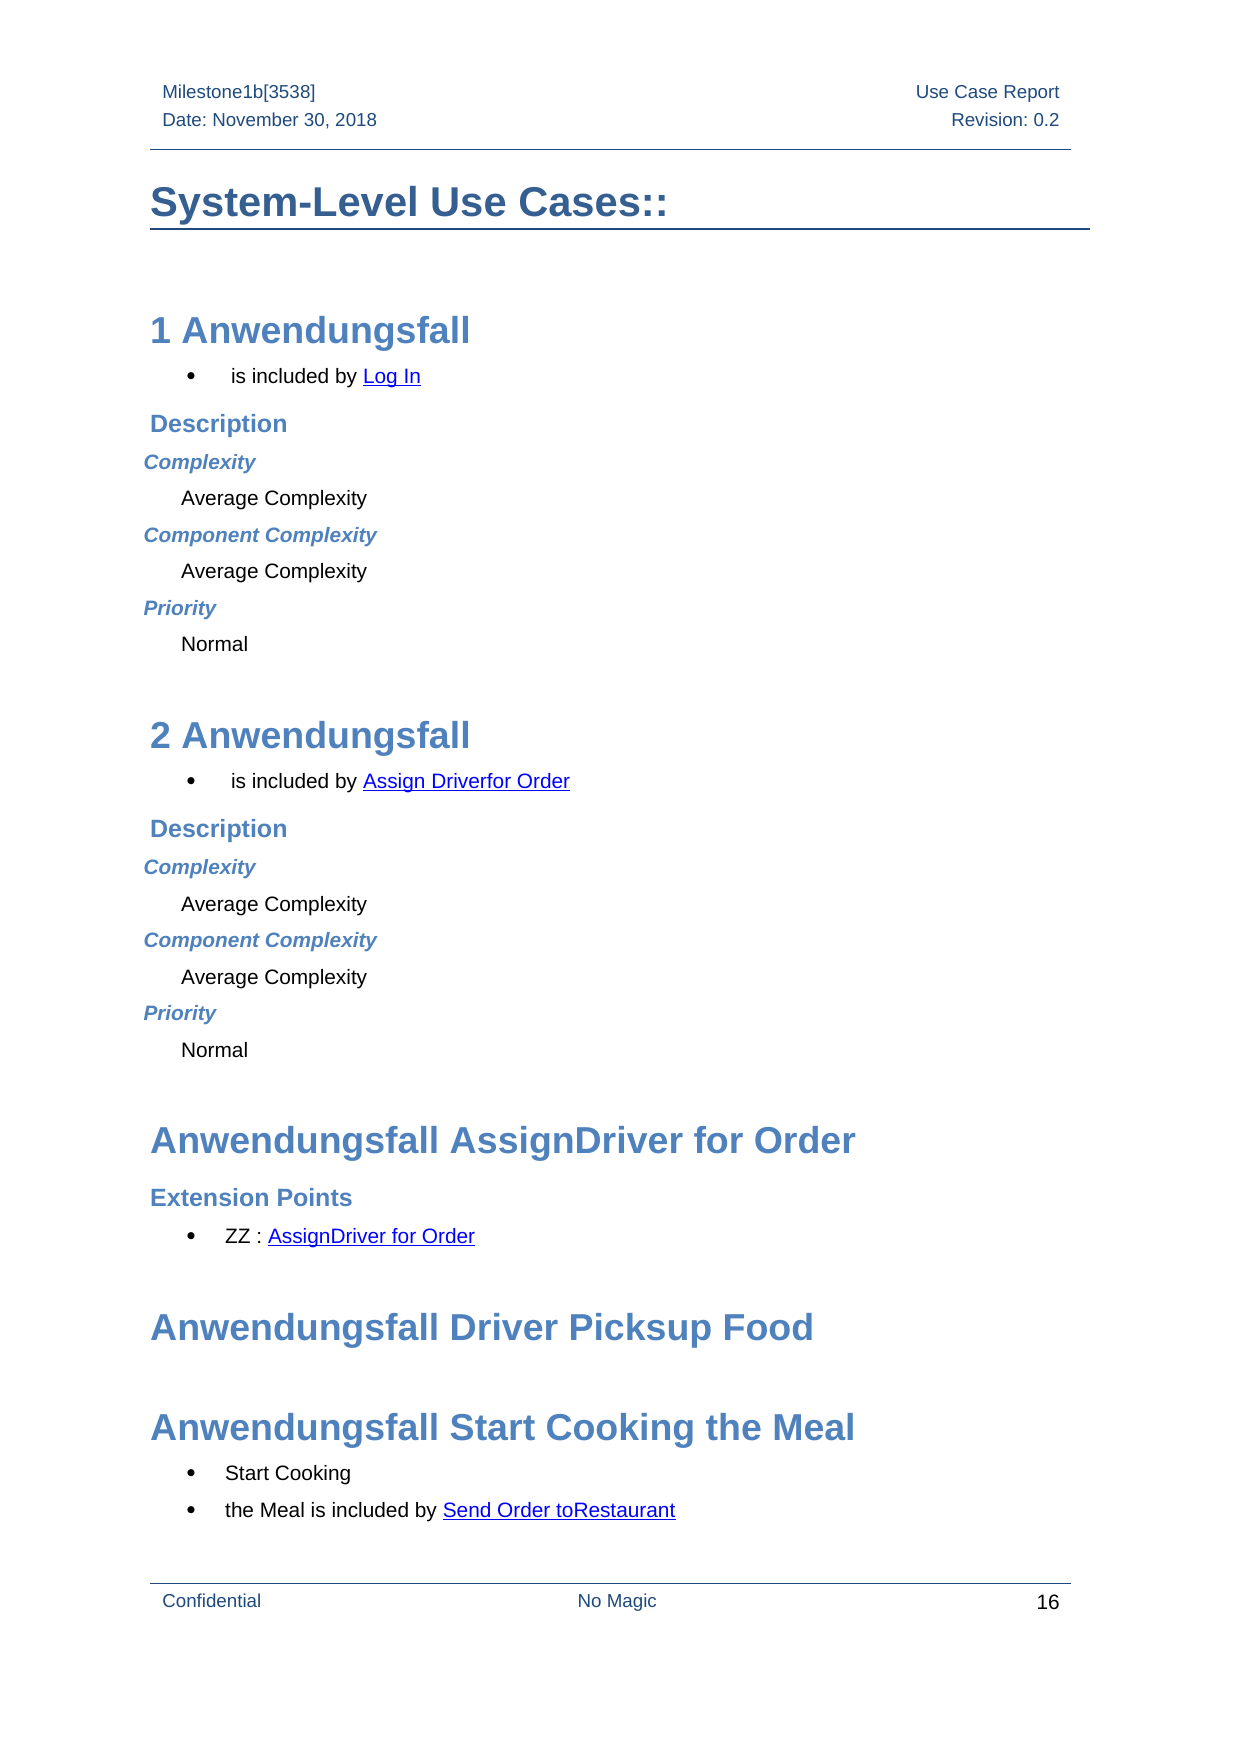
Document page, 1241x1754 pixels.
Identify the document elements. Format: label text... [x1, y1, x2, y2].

list is included by Assign Driver [187, 769, 1090, 793]
subtitle 1 Anwendungsfall [150, 308, 1090, 351]
text Average Complexity [181, 892, 1090, 916]
subtitle Component Complexity [143, 928, 1090, 952]
text Average Complexity [181, 559, 1090, 583]
list ZZ : Assign [187, 1224, 1090, 1248]
subtitle Priority [143, 1001, 1090, 1025]
subtitle Anwendungsfall Driver Picks [150, 1305, 1090, 1348]
subtitle Description [150, 814, 1090, 843]
subtitle Anwendungsfall Start Cooking [150, 1406, 1090, 1449]
subtitle Description [150, 408, 1090, 437]
text Average Complexity [181, 964, 1090, 988]
subtitle Complexity [143, 855, 1090, 879]
subtitle Component Complexity [143, 523, 1090, 547]
subtitle Anwendungsfall Assign [150, 1119, 1090, 1162]
text Normal [181, 1037, 1090, 1061]
subtitle 2 Anwendungsfall [150, 713, 1090, 756]
list is included by Log In [187, 364, 1090, 388]
list Start Cooking [187, 1461, 1090, 1485]
list the Meal is included by Send Order to [187, 1498, 1090, 1522]
subtitle Complexity [143, 450, 1090, 474]
subtitle System-Level Use Cases:: [150, 178, 1090, 228]
subtitle Priority [143, 596, 1090, 619]
text Normal [181, 632, 1090, 656]
subtitle Extension Points [150, 1183, 1090, 1211]
text Average Complexity [181, 486, 1090, 510]
